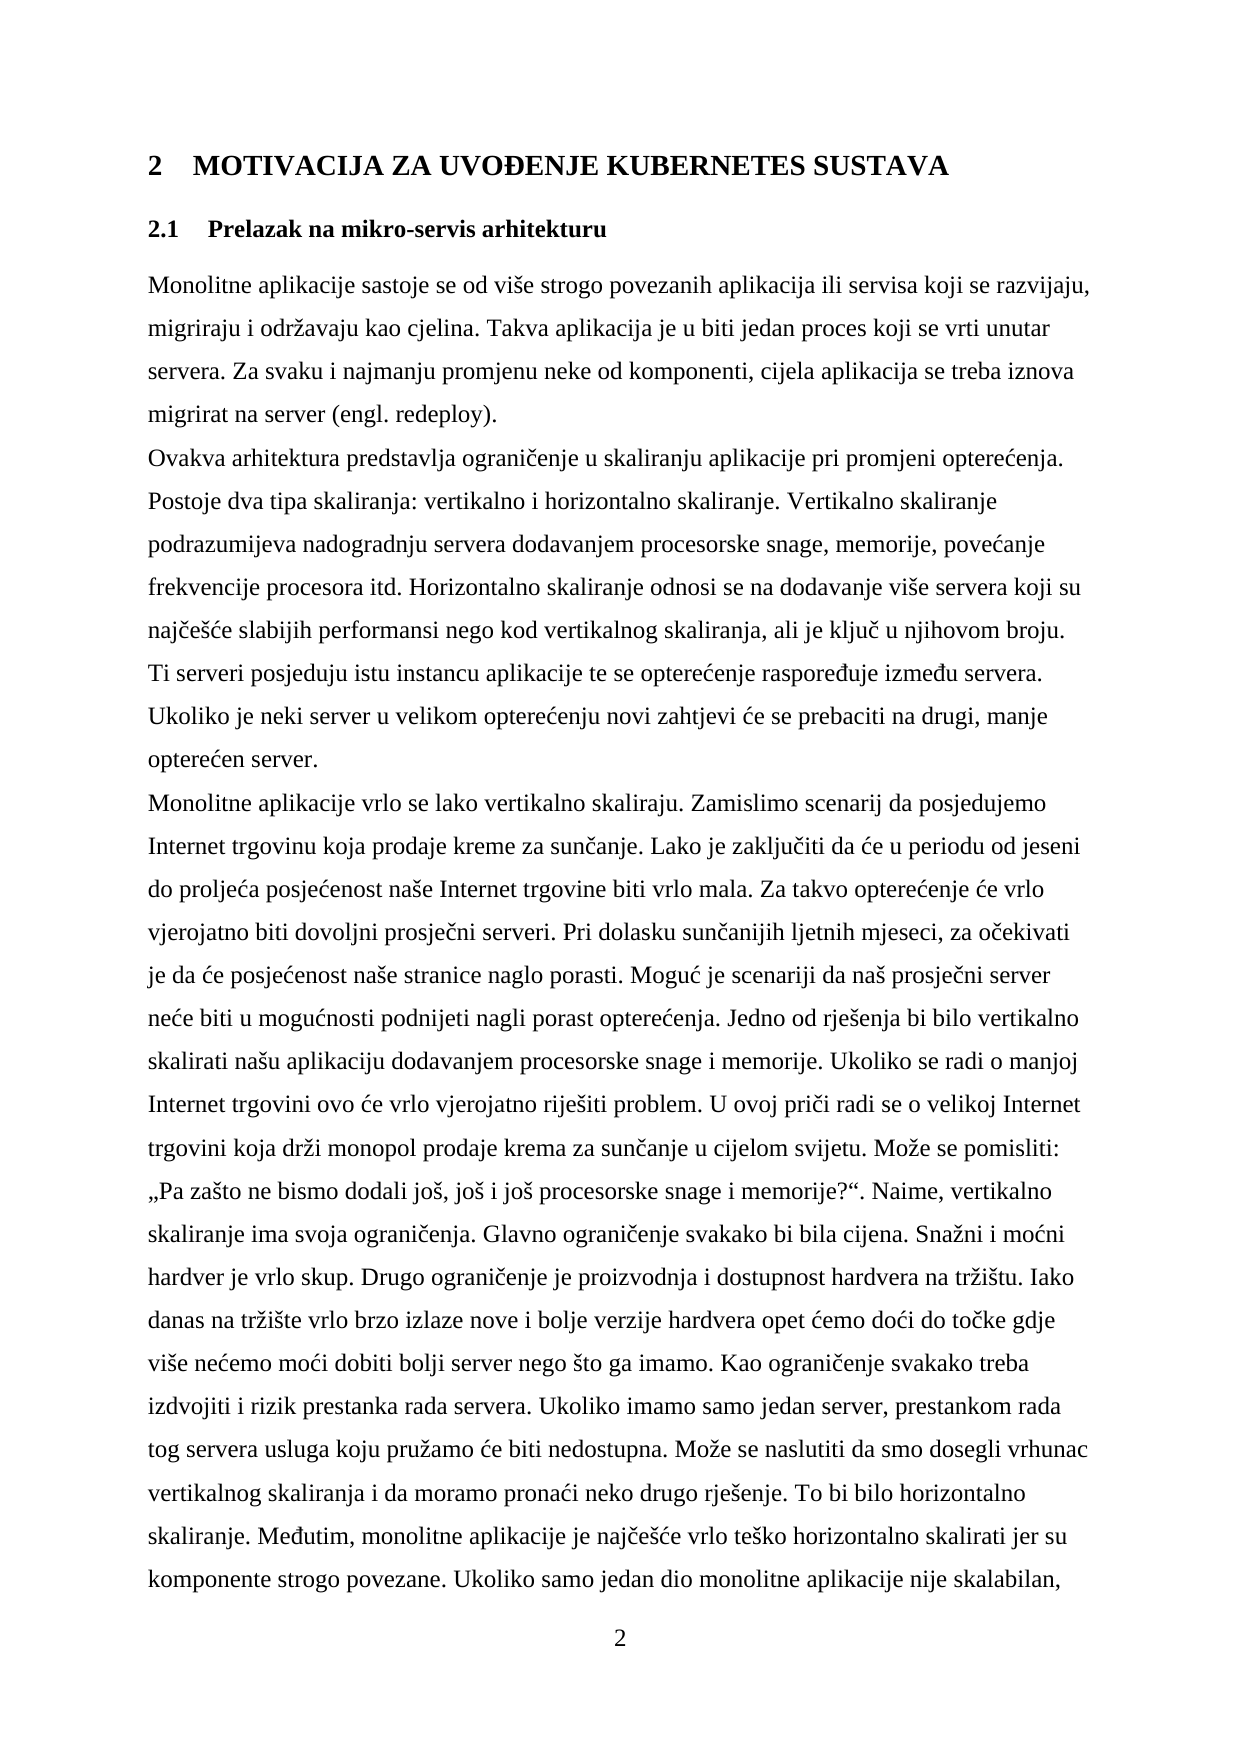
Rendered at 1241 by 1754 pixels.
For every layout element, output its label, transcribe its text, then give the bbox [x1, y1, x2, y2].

subtitle MOTIVACIJA ZA UVOĐENJE KUBERNETES SUSTAVA [148, 148, 1093, 181]
subtitle Prelazak na mikro-servis arhitekturu [148, 214, 1093, 243]
